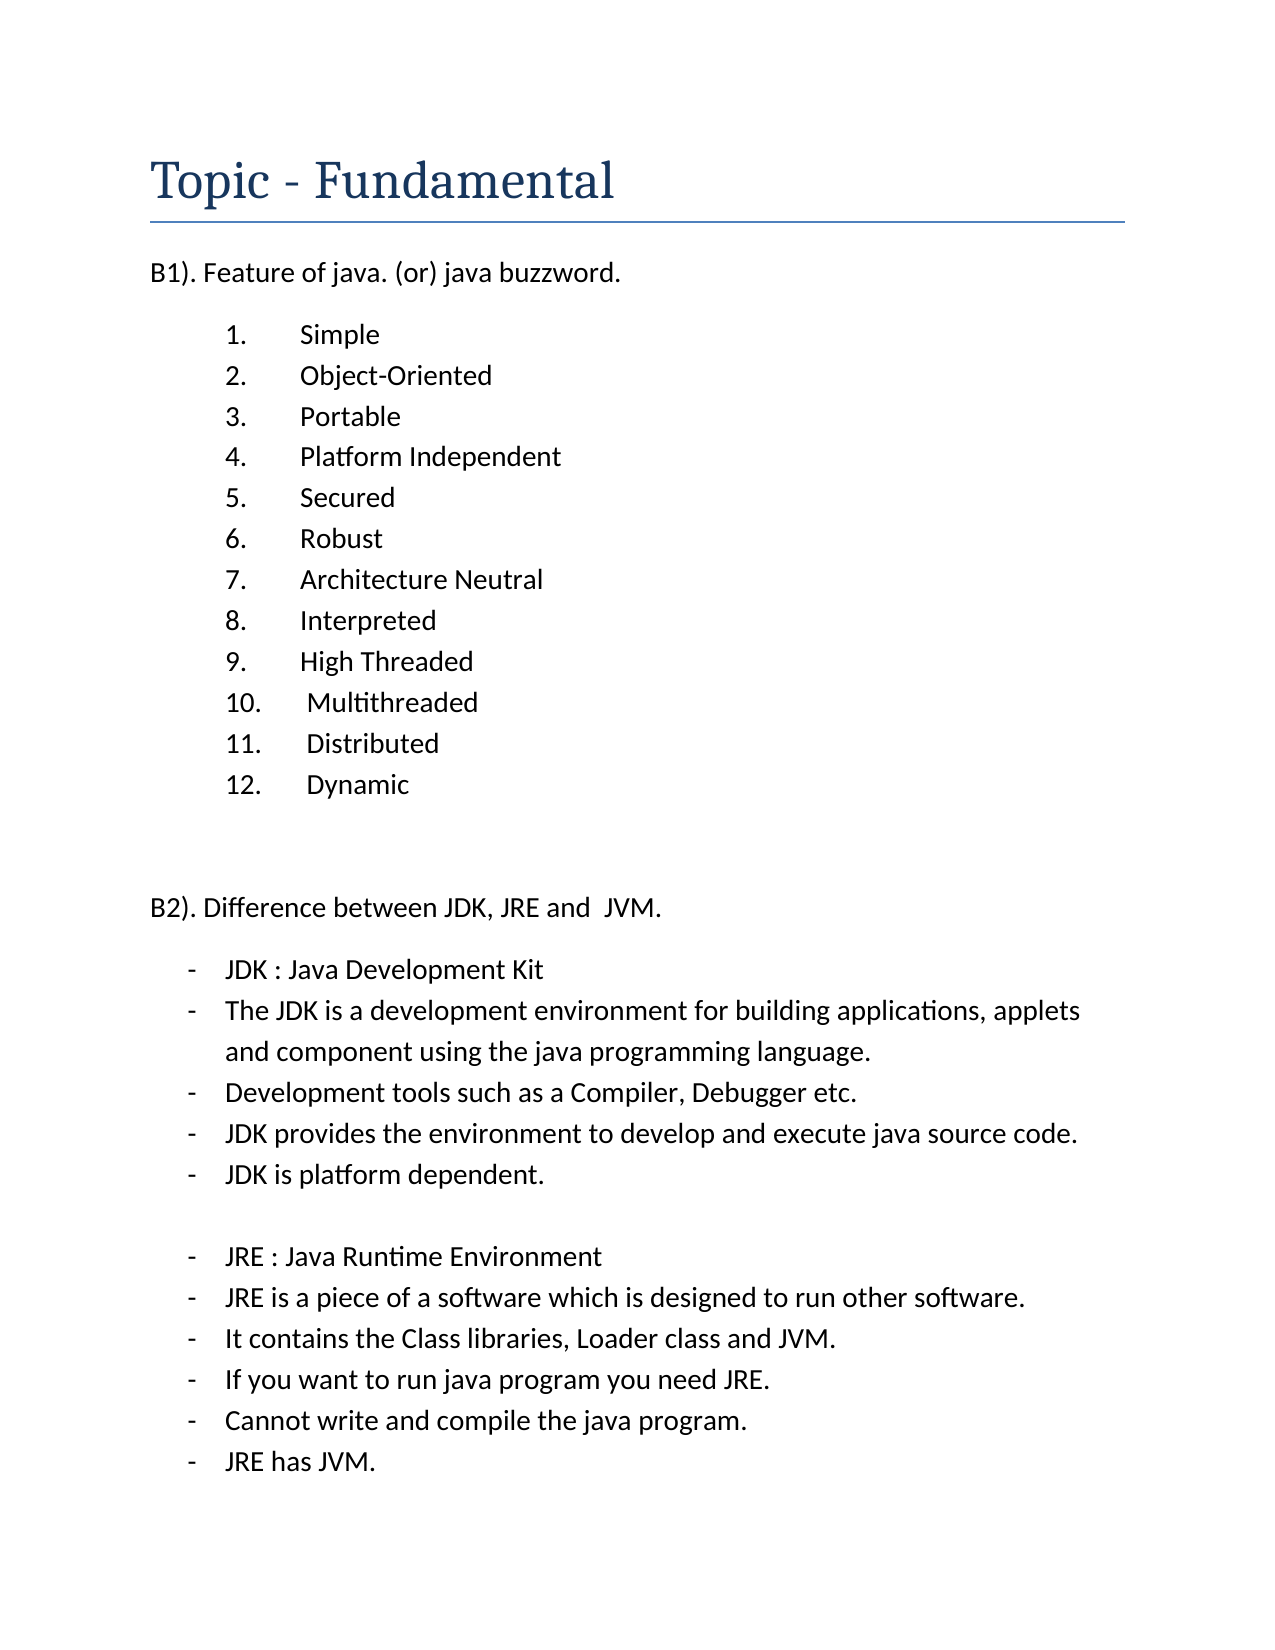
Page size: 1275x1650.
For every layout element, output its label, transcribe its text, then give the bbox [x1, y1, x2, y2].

list Secured [225, 479, 1125, 515]
list Portable [225, 398, 1125, 433]
list If you want to run java program you need JRE. [187, 1361, 1125, 1396]
text B1). Feature of java. (or) java buzzword. [150, 254, 1125, 289]
list Development tools such as a Compiler, Debugger etc. [187, 1074, 1125, 1110]
list It contains the Class libraries, Loader class and JVM. [187, 1320, 1125, 1355]
list Multithreaded [225, 684, 1125, 720]
list Platform Independent [225, 438, 1125, 474]
list Cannot write and compile the java program. [187, 1402, 1125, 1437]
list JRE is a piece of a software which is designed to run other software. [187, 1279, 1125, 1314]
title Topic - Fundamental [150, 150, 1125, 221]
list High Threaded [225, 643, 1125, 679]
list Simple [225, 316, 1125, 351]
list JRE has JVM. [187, 1443, 1125, 1478]
text B2). Difference between JDK, JRE and JVM. [150, 889, 1125, 925]
list JDK provides the environment to develop and execute java source code. [187, 1115, 1125, 1151]
list JRE : Java Runtime Environment [187, 1238, 1125, 1273]
list Dynamic [225, 766, 1125, 802]
list Object-Oriented [225, 357, 1125, 392]
list The JDK is a development environment for building applications, applets and component using the java programming language. [187, 992, 1125, 1069]
list JDK : Java Development Kit [187, 951, 1125, 987]
list Robust [225, 520, 1125, 556]
list Architecture Neutral [225, 561, 1125, 597]
list Interpreted [225, 602, 1125, 638]
list Distributed [225, 725, 1125, 761]
list JDK is platform dependent. [187, 1156, 1125, 1192]
